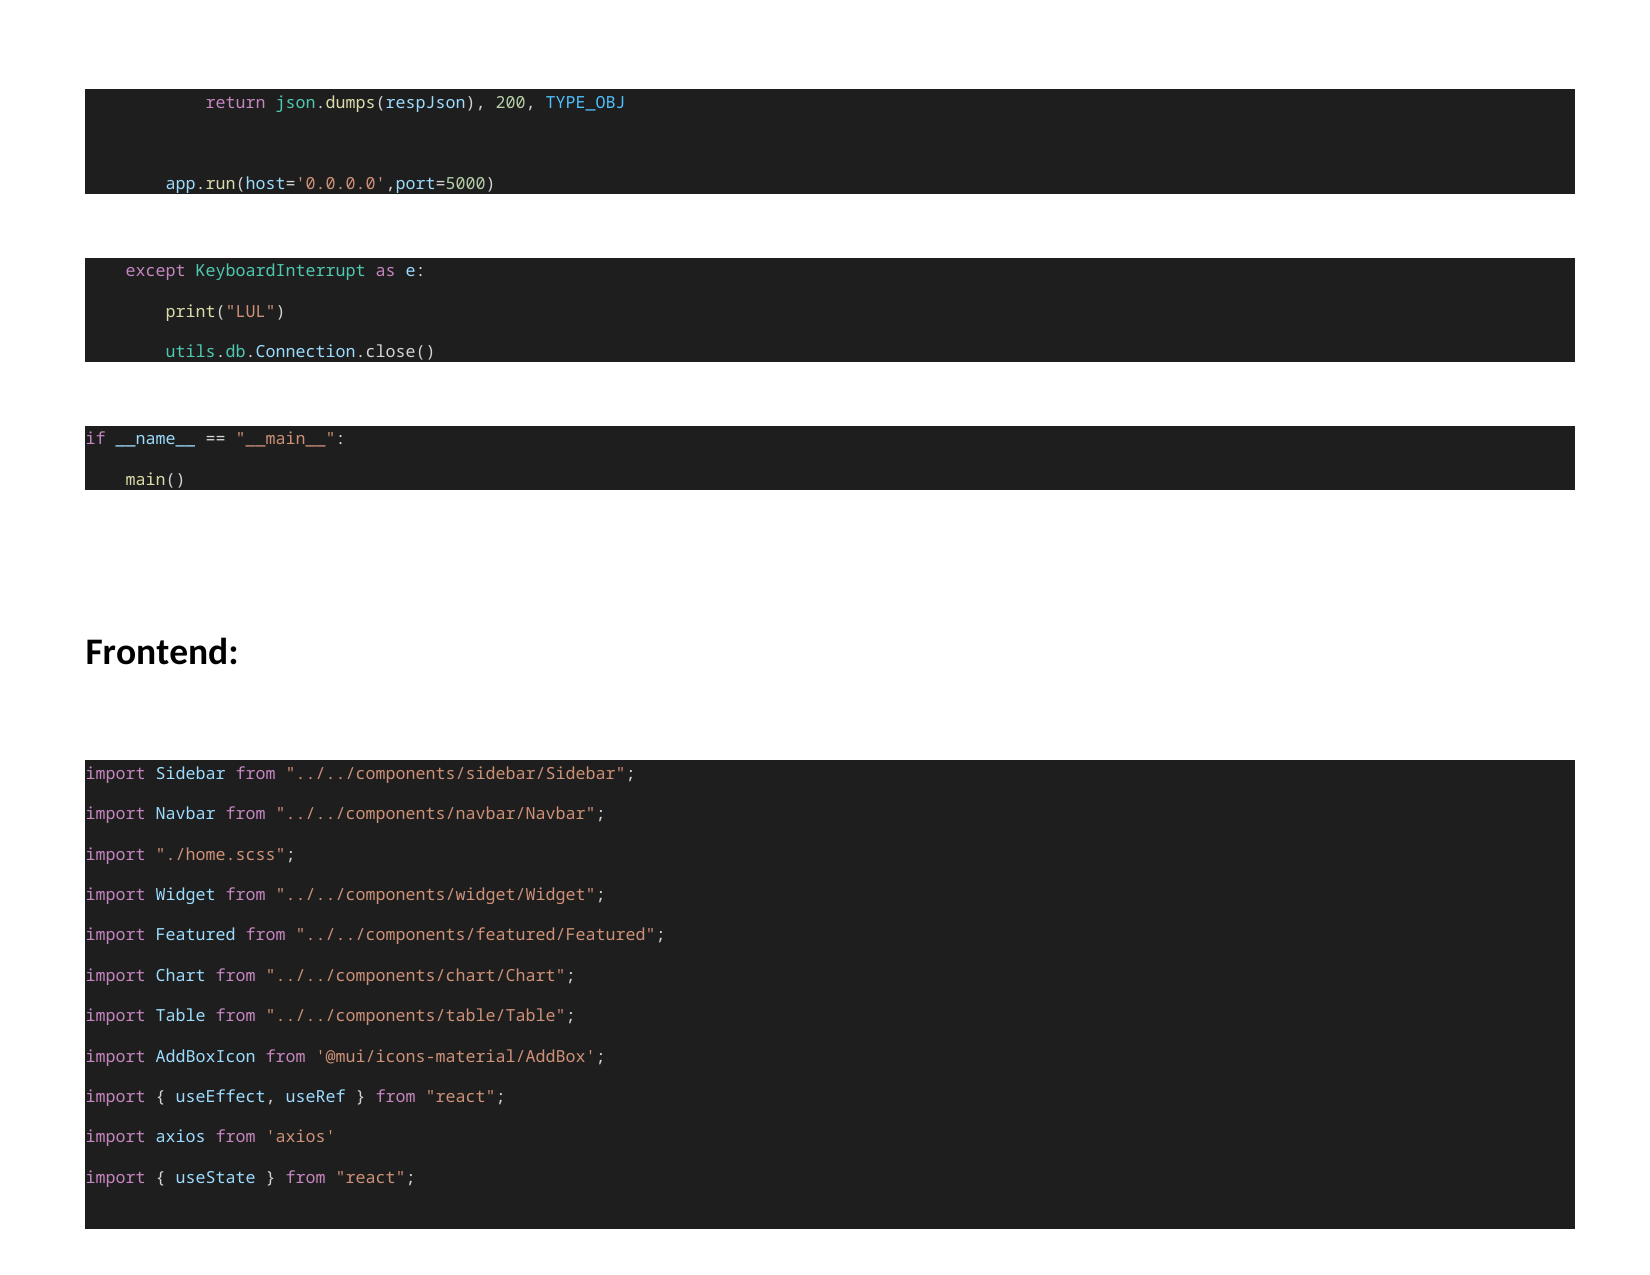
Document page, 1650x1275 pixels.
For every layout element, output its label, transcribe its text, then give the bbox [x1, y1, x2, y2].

text app.run(host='0.0.0.0',port=5000) [85, 170, 1575, 194]
text import Navbar from "../../components/navbar/Navbar"; [85, 801, 1575, 824]
text print("LUL") [85, 298, 1575, 322]
text except KeyboardInterrupt as e: [85, 258, 1575, 281]
text return json.dumps(respJson), 200, TYPE_OBJ [85, 89, 1575, 113]
text import axios from 'axios' [85, 1124, 1575, 1148]
text import { useState } from "react"; [85, 1164, 1575, 1188]
text import Widget from "../../components/widget/Widget"; [85, 882, 1575, 905]
text Frontend: [85, 628, 1575, 674]
text import Featured from "../../components/featured/Featured"; [85, 922, 1575, 946]
text import { useEffect, useRef } from "react"; [85, 1084, 1575, 1107]
text import AddBoxIcon from '@mui/icons-material/AddBox'; [85, 1043, 1575, 1067]
text import Chart from "../../components/chart/Chart"; [85, 962, 1575, 986]
text import Table from "../../components/table/Table"; [85, 1003, 1575, 1027]
text utils.db.Connection.close() [85, 338, 1575, 362]
text import Sidebar from "../../components/sidebar/Sidebar"; [85, 760, 1575, 784]
text if __name__ == "__main__": [85, 426, 1575, 449]
text import "./home.scss"; [85, 841, 1575, 865]
text main() [85, 466, 1575, 490]
